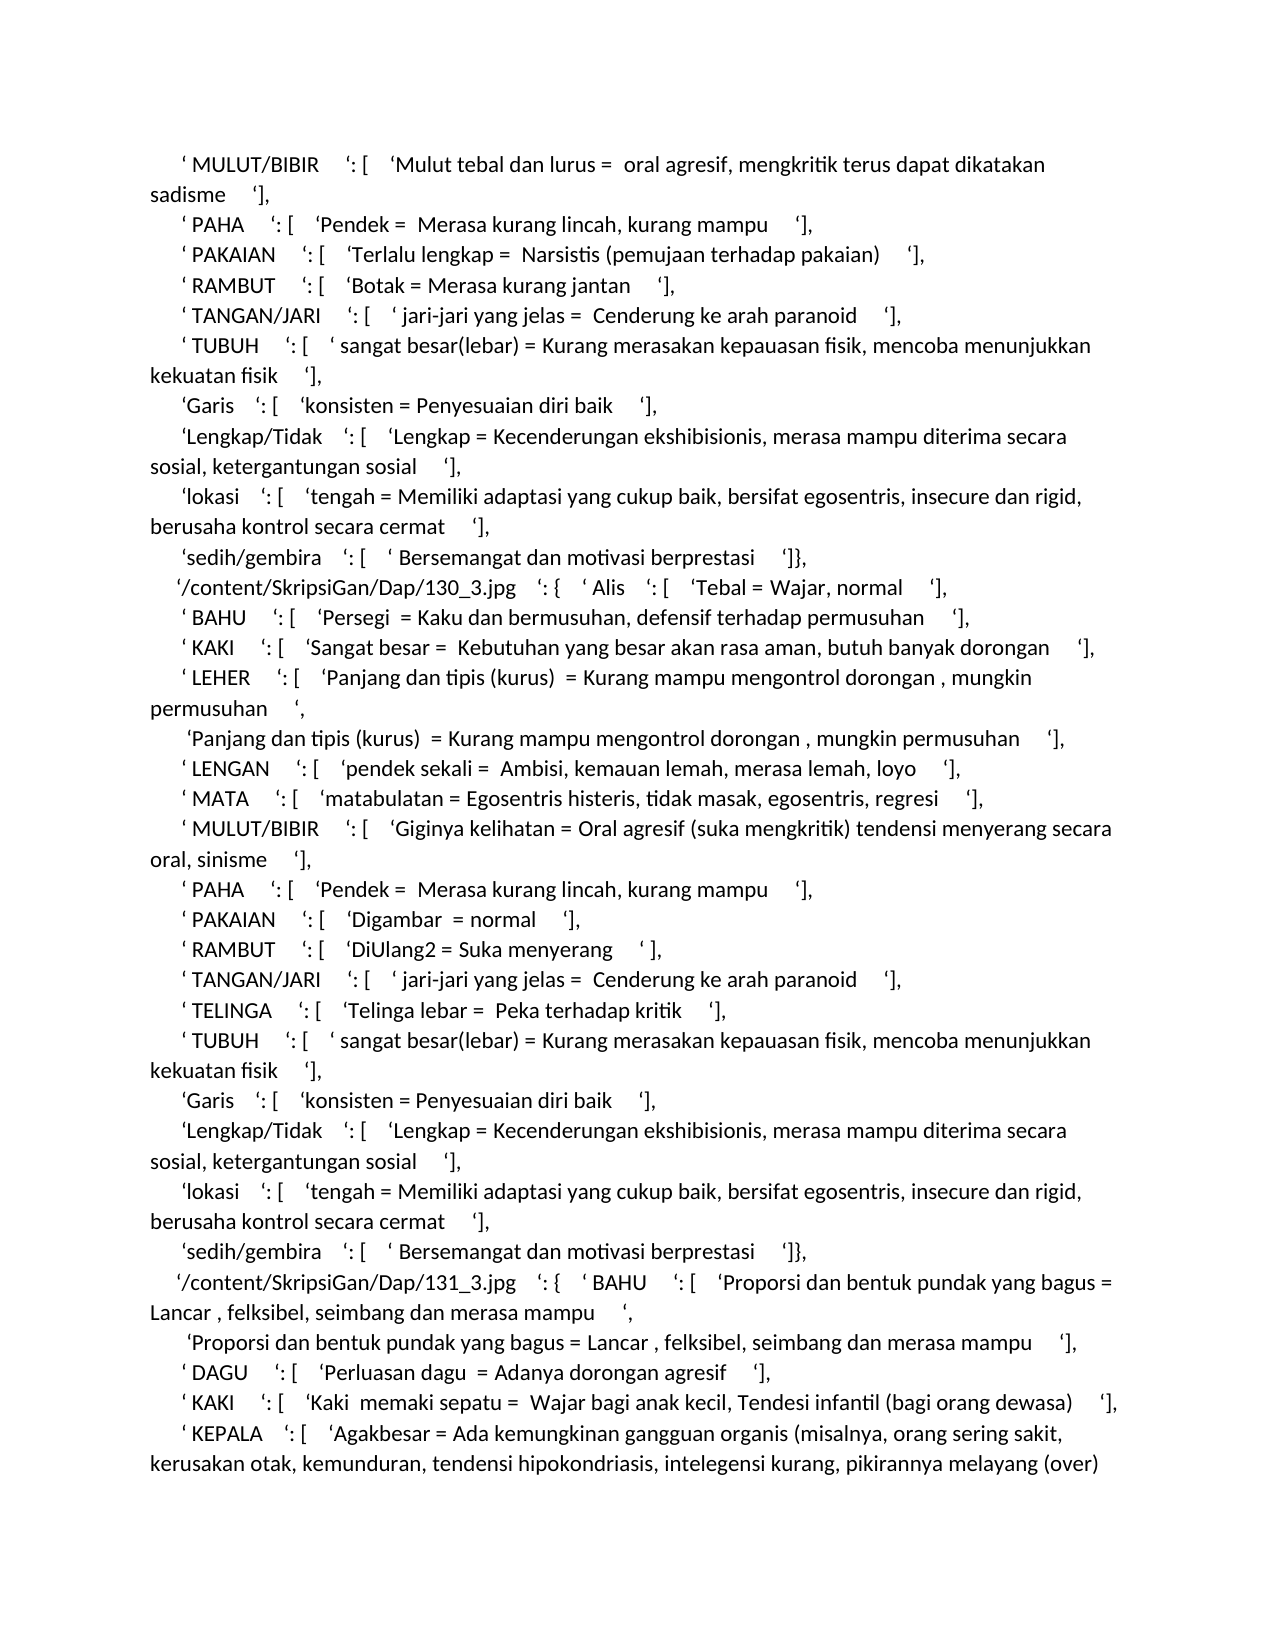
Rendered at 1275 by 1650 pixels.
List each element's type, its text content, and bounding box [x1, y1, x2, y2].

text ‘lokasi ‘: [ ‘tengah = Memiliki adaptasi yang cukup baik, bersifat egosentris, insecure dan rigid, berusaha kontrol secara cermat ‘], [150, 482, 1125, 541]
text ‘ DAGU ‘: [ ‘Perluasan dagu = Adanya dorongan agresif ‘], [150, 1358, 1125, 1386]
text ‘ MULUT/BIBIR ‘: [ ‘Giginya kelihatan = Oral agresif (suka mengkritik) tendensi menyerang secara oral, sinisme ‘], [150, 814, 1125, 873]
text ‘ PAHA ‘: [ ‘Pendek = Merasa kurang lincah, kurang mampu ‘], [150, 210, 1125, 238]
text ‘ MATA ‘: [ ‘matabulatan = Egosentris histeris, tidak masak, egosentris, regresi ‘], [150, 784, 1125, 812]
text ‘Garis ‘: [ ‘konsisten = Penyesuaian diri baik ‘], [150, 392, 1125, 420]
text ‘ PAKAIAN ‘: [ ‘Digambar = normal ‘], [150, 905, 1125, 933]
text ‘/content/SkripsiGan/Dap/130_3.jpg ‘: { ‘ Alis ‘: [ ‘Tebal = Wajar, normal ‘], [150, 573, 1125, 601]
text ‘ TUBUH ‘: [ ‘ sangat besar(lebar) = Kurang merasakan kepauasan fisik, mencoba menunjukkan kekuatan fisik ‘], [150, 1026, 1125, 1084]
text ‘ TUBUH ‘: [ ‘ sangat besar(lebar) = Kurang merasakan kepauasan fisik, mencoba menunjukkan kekuatan fisik ‘], [150, 331, 1125, 389]
text ‘ BAHU ‘: [ ‘Persegi = Kaku dan bermusuhan, defensif terhadap permusuhan ‘], [150, 603, 1125, 631]
text ‘sedih/gembira ‘: [ ‘ Bersemangat dan motivasi berprestasi ‘]}, [150, 1237, 1125, 1266]
text ‘sedih/gembira ‘: [ ‘ Bersemangat dan motivasi berprestasi ‘]}, [150, 543, 1125, 571]
text ‘/content/SkripsiGan/Dap/131_3.jpg ‘: { ‘ BAHU ‘: [ ‘Proporsi dan bentuk pundak yang bagus = Lancar , felksibel, seimbang dan merasa mampu ‘, [150, 1268, 1125, 1326]
text ‘ TANGAN/JARI ‘: [ ‘ jari-jari yang jelas = Cenderung ke arah paranoid ‘], [150, 966, 1125, 994]
text ‘ RAMBUT ‘: [ ‘DiUlang2 = Suka menyerang ‘ ], [150, 935, 1125, 963]
text ‘Proporsi dan bentuk pundak yang bagus = Lancar , felksibel, seimbang dan merasa mampu ‘], [150, 1328, 1125, 1356]
text ‘ LEHER ‘: [ ‘Panjang dan tipis (kurus) = Kurang mampu mengontrol dorongan , mungkin permusuhan ‘, [150, 663, 1125, 722]
text ‘ MULUT/BIBIR ‘: [ ‘Mulut tebal dan lurus = oral agresif, mengkritik terus dapat dikatakan sadisme ‘], [150, 150, 1125, 208]
text ‘ TELINGA ‘: [ ‘Telinga lebar = Peka terhadap kritik ‘], [150, 996, 1125, 1024]
text ‘Garis ‘: [ ‘konsisten = Penyesuaian diri baik ‘], [150, 1086, 1125, 1114]
text ‘ KAKI ‘: [ ‘Kaki memaki sepatu = Wajar bagi anak kecil, Tendesi infantil (bagi orang dewasa) ‘], [150, 1388, 1125, 1417]
text ‘lokasi ‘: [ ‘tengah = Memiliki adaptasi yang cukup baik, bersifat egosentris, insecure dan rigid, berusaha kontrol secara cermat ‘], [150, 1177, 1125, 1235]
text ‘ KAKI ‘: [ ‘Sangat besar = Kebutuhan yang besar akan rasa aman, butuh banyak dorongan ‘], [150, 633, 1125, 661]
text ‘Lengkap/Tidak ‘: [ ‘Lengkap = Kecenderungan ekshibisionis, merasa mampu diterima secara sosial, ketergantungan sosial ‘], [150, 1117, 1125, 1175]
text ‘ LENGAN ‘: [ ‘pendek sekali = Ambisi, kemauan lemah, merasa lemah, loyo ‘], [150, 754, 1125, 782]
text ‘ RAMBUT ‘: [ ‘Botak = Merasa kurang jantan ‘], [150, 271, 1125, 299]
text ‘Panjang dan tipis (kurus) = Kurang mampu mengontrol dorongan , mungkin permusuhan ‘], [150, 724, 1125, 752]
text ‘ PAHA ‘: [ ‘Pendek = Merasa kurang lincah, kurang mampu ‘], [150, 875, 1125, 903]
text ‘Lengkap/Tidak ‘: [ ‘Lengkap = Kecenderungan ekshibisionis, merasa mampu diterima secara sosial, ketergantungan sosial ‘], [150, 422, 1125, 480]
text ‘ TANGAN/JARI ‘: [ ‘ jari-jari yang jelas = Cenderung ke arah paranoid ‘], [150, 301, 1125, 329]
text ‘ PAKAIAN ‘: [ ‘Terlalu lengkap = Narsistis (pemujaan terhadap pakaian) ‘], [150, 241, 1125, 269]
